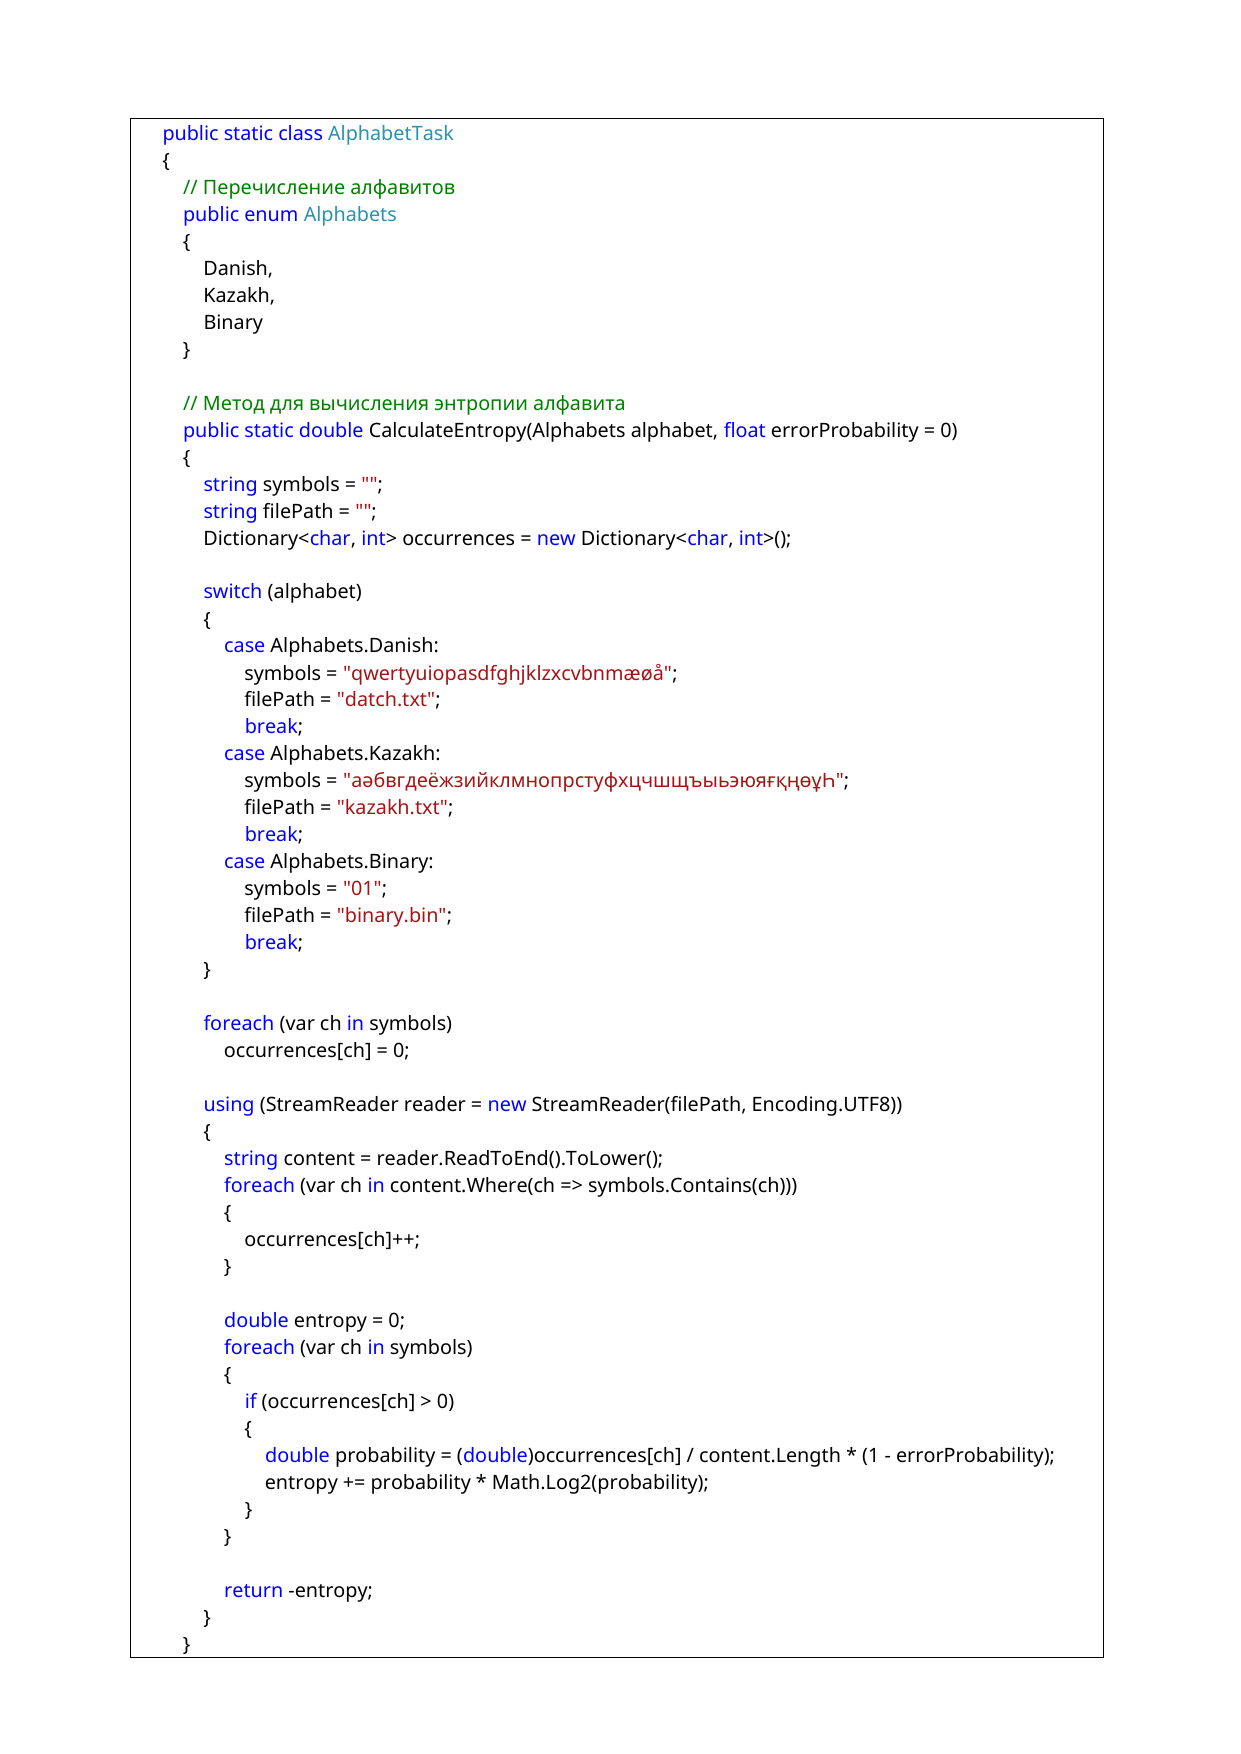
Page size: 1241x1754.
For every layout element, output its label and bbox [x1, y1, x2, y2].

table_header [131, 119, 1103, 1657]
